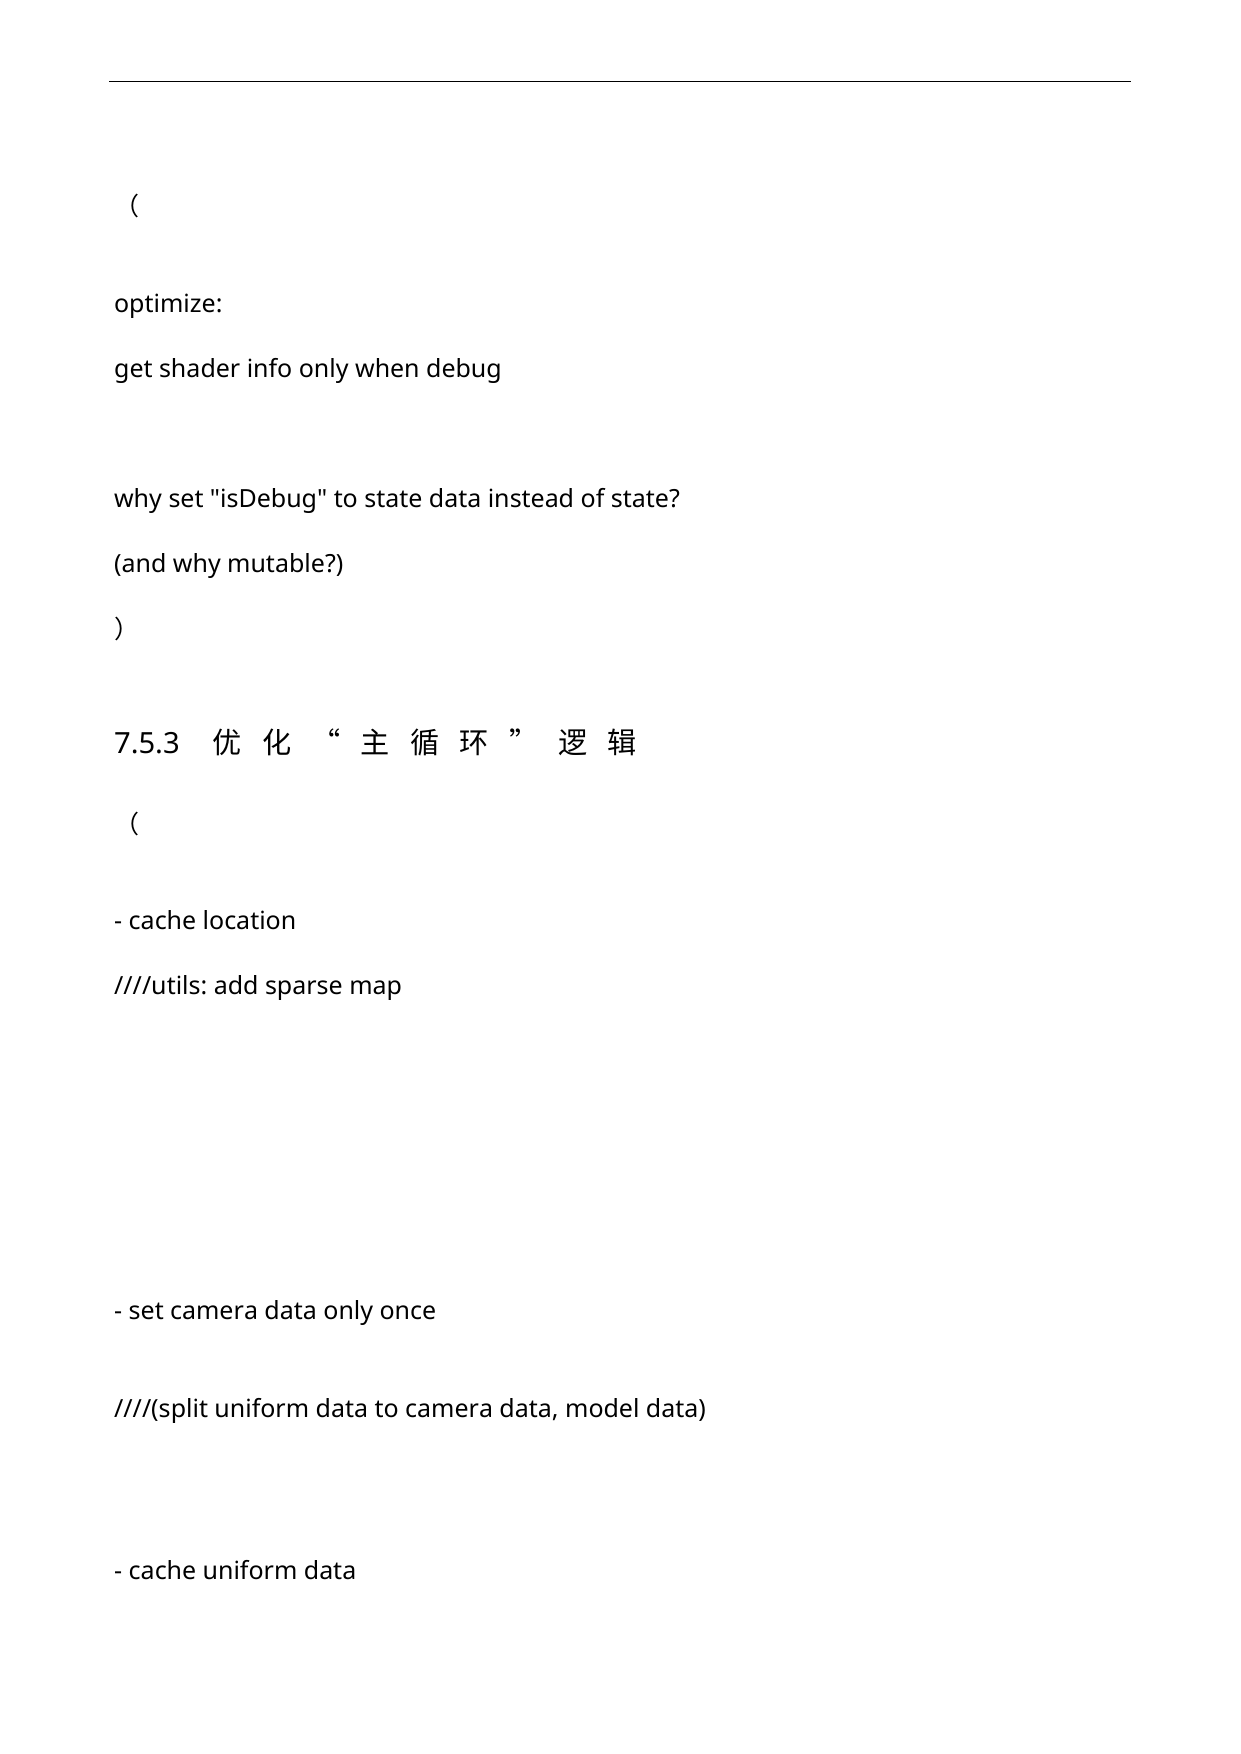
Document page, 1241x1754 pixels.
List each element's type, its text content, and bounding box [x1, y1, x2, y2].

text ////(split uniform data to camera data, model data) [114, 1375, 1126, 1440]
text - cache uniform data [114, 1537, 1126, 1602]
text (and why mutable?) [114, 530, 1126, 595]
text get shader info only when debug [114, 335, 1126, 400]
subtitle 7.5.3 优化“主循环”逻辑 [114, 708, 1126, 773]
text why set "isDebug" to state data instead of state? [114, 465, 1126, 530]
text - set camera data only once [114, 1277, 1126, 1342]
text （ [114, 172, 1126, 237]
text - cache location [114, 887, 1126, 952]
text optimize: [114, 270, 1126, 335]
text ） [114, 595, 1126, 660]
text （ [114, 790, 1126, 855]
text ////utils: add sparse map [114, 952, 1126, 1017]
